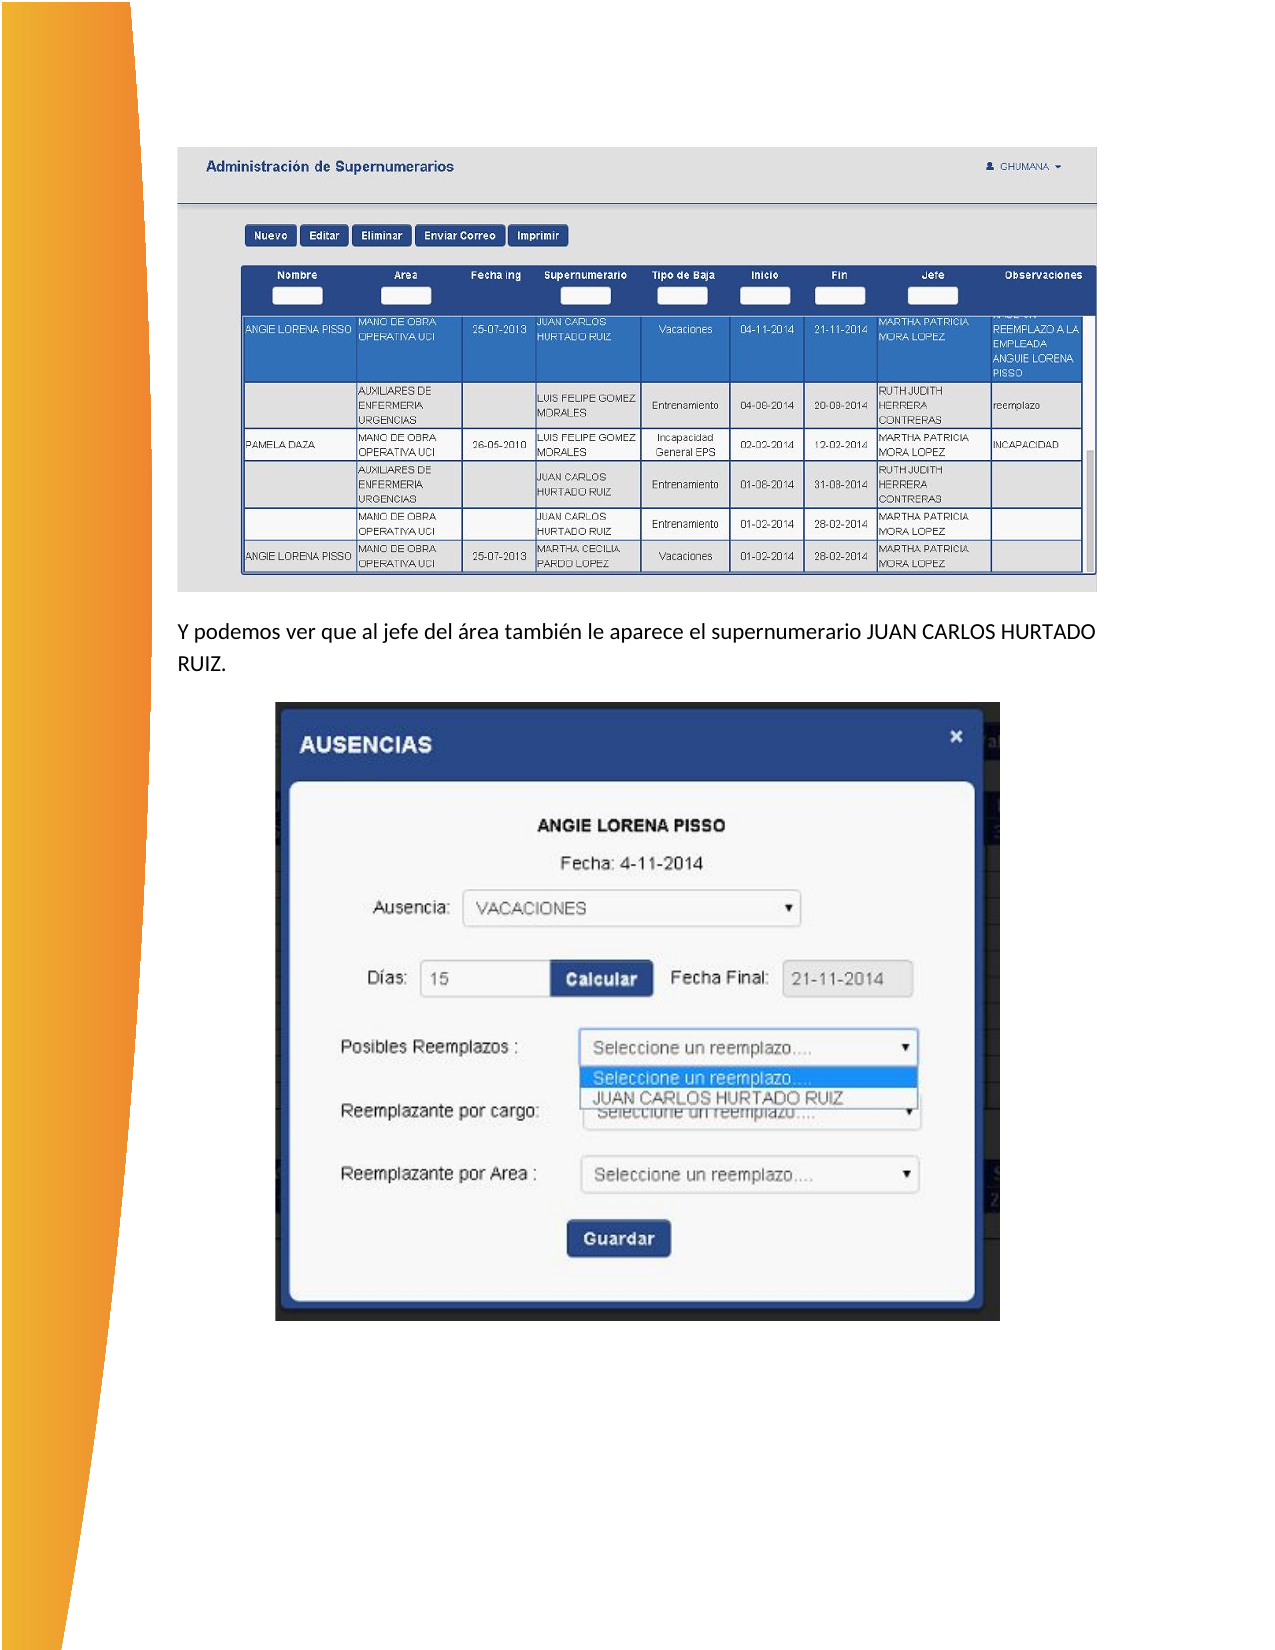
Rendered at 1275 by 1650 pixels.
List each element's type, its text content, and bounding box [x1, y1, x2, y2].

picture [177, 147, 1097, 592]
text Y podemos ver que al jefe del área también le aparece el supernumerario JUAN CARLOS HURTADO RUIZ. [177, 617, 1098, 677]
picture [275, 702, 1000, 1321]
